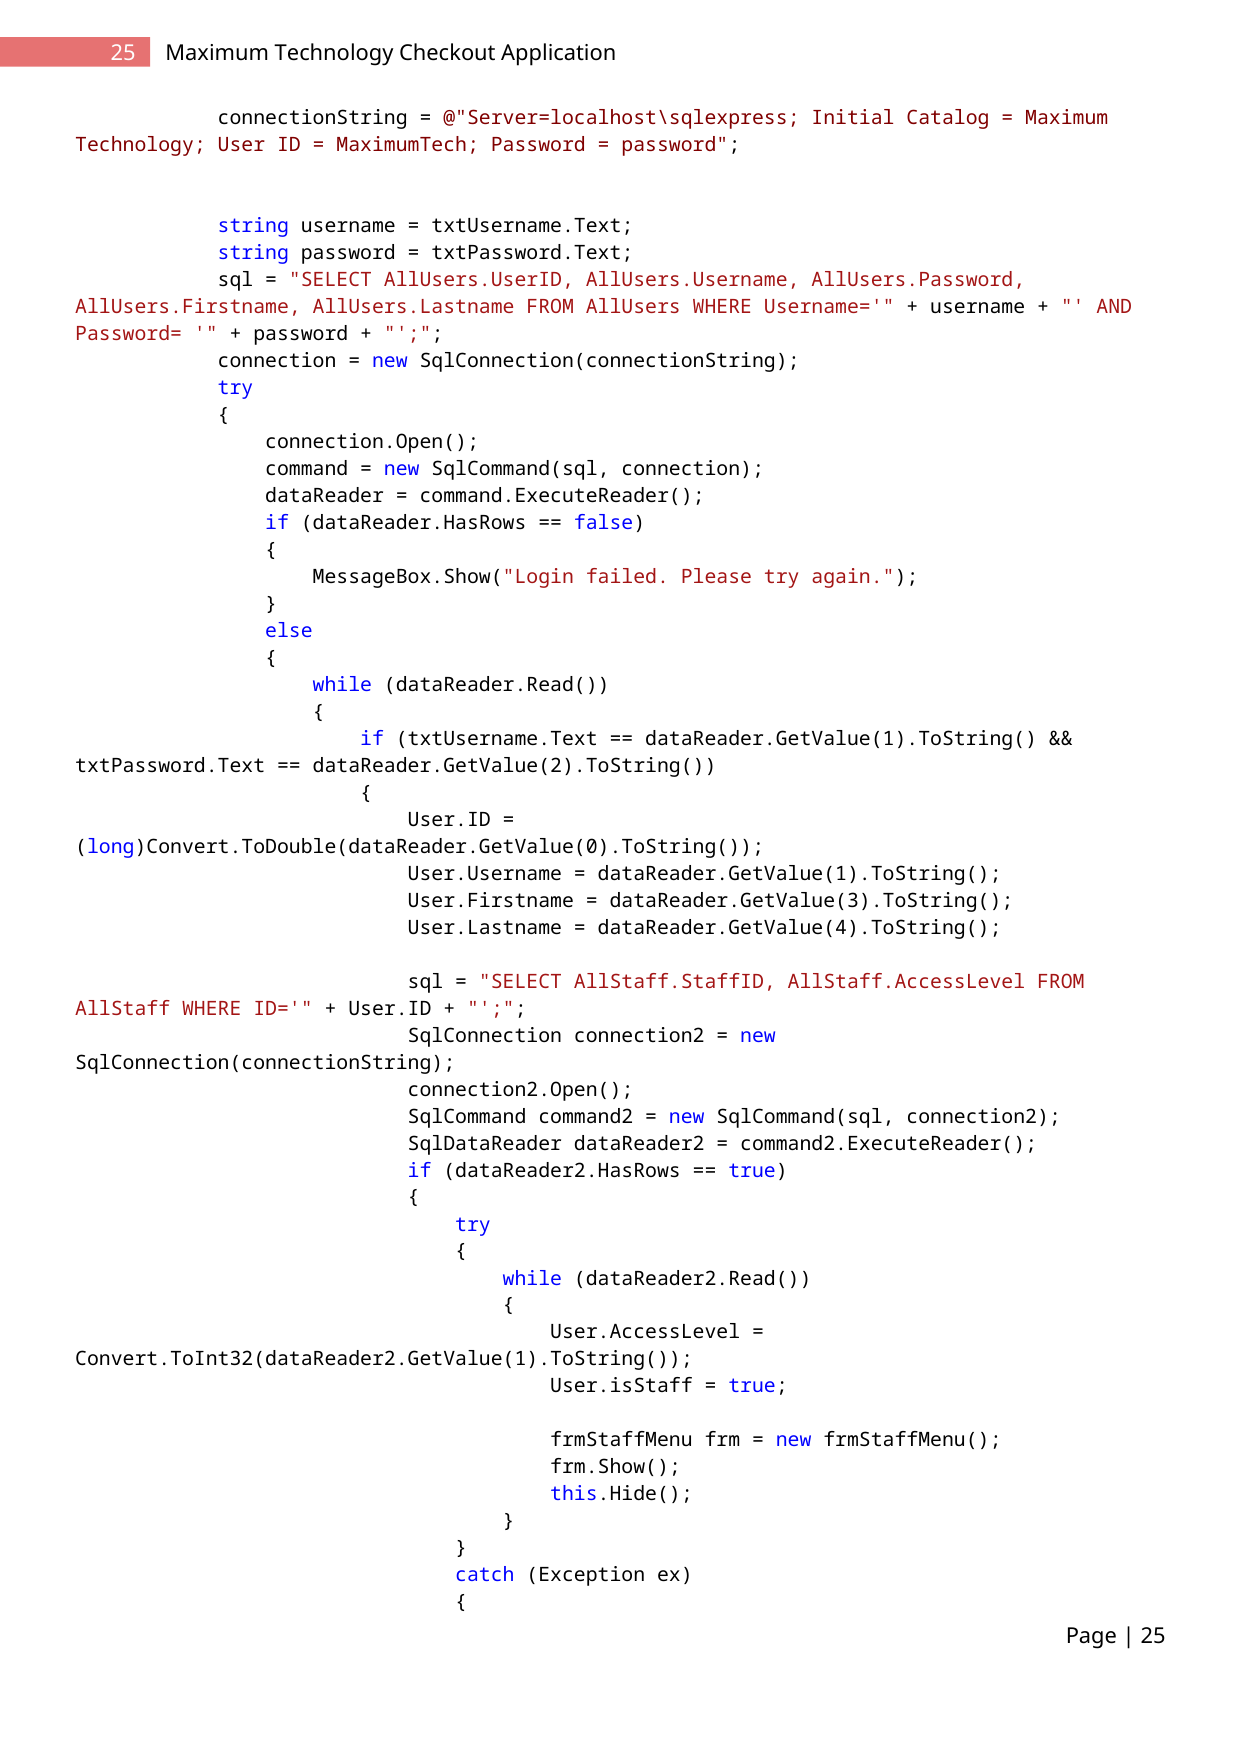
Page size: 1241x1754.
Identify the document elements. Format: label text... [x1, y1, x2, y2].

text string username = txtUsername.Text; [75, 212, 1165, 238]
text { [75, 1183, 1165, 1210]
text catch (Exception ex) [75, 1561, 1165, 1587]
text while (dataReader.Read()) [75, 670, 1165, 697]
text connection = new SqlConnection(connectionString); [75, 346, 1165, 373]
text while (dataReader2.Read()) [75, 1264, 1165, 1291]
text if (dataReader.HasRows == false) [75, 508, 1165, 535]
text if (dataReader2.HasRows == true) [75, 1156, 1165, 1183]
text User.ID = (long)Convert.ToDouble(dataReader.GetValue(0).ToString()); [75, 805, 1165, 859]
text { [75, 643, 1165, 670]
text User.AccessLevel = Convert.ToInt32(dataReader2.GetValue(1).ToString()); [75, 1318, 1165, 1372]
text { [75, 697, 1165, 724]
text { [75, 400, 1165, 427]
text User.Firstname = dataReader.GetValue(3).ToString(); [75, 886, 1165, 913]
text try [75, 373, 1165, 400]
text sql = "SELECT AllStaff.StaffID, AllStaff.AccessLevel FROM AllStaff WHERE ID='" + User.ID + "';"; [75, 967, 1165, 1021]
text } [75, 1507, 1165, 1533]
text User.isStaff = true; [75, 1372, 1165, 1399]
text string password = txtPassword.Text; [75, 238, 1165, 266]
text frmStaffMenu frm = new frmStaffMenu(); [75, 1426, 1165, 1453]
text } [75, 1533, 1165, 1561]
text else [75, 616, 1165, 643]
text sql = "SELECT AllUsers.UserID, AllUsers.Username, AllUsers.Password, AllUsers.Firstname, AllUsers.Lastname FROM AllUsers WHERE Username='" + username + "' AND Password= '" + password + "';"; [75, 266, 1165, 346]
text connectionString = @"Server=localhost\sqlexpress; Initial Catalog = Maximum Technology; User ID = MaximumTech; Password = password"; [75, 104, 1165, 158]
text if (txtUsername.Text == dataReader.GetValue(1).ToString() && txtPassword.Text == dataReader.GetValue(2).ToString()) [75, 724, 1165, 778]
text { [75, 535, 1165, 562]
text MessageBox.Show("Login failed. Please try again."); [75, 562, 1165, 589]
text { [75, 778, 1165, 805]
text { [75, 1237, 1165, 1264]
text connection2.Open(); [75, 1075, 1165, 1102]
text try [75, 1210, 1165, 1237]
text command = new SqlCommand(sql, connection); [75, 454, 1165, 481]
text SqlDataReader dataReader2 = command2.ExecuteReader(); [75, 1129, 1165, 1156]
text User.Username = dataReader.GetValue(1).ToString(); [75, 859, 1165, 886]
text } [75, 589, 1165, 616]
text { [75, 1587, 1165, 1614]
text dataReader = command.ExecuteReader(); [75, 481, 1165, 508]
text SqlConnection connection2 = new SqlConnection(connectionString); [75, 1021, 1165, 1075]
text frm.Show(); [75, 1453, 1165, 1479]
text User.Lastname = dataReader.GetValue(4).ToString(); [75, 913, 1165, 940]
text { [75, 1291, 1165, 1318]
text SqlCommand command2 = new SqlCommand(sql, connection2); [75, 1102, 1165, 1129]
text this.Hide(); [75, 1479, 1165, 1507]
text connection.Open(); [75, 427, 1165, 454]
